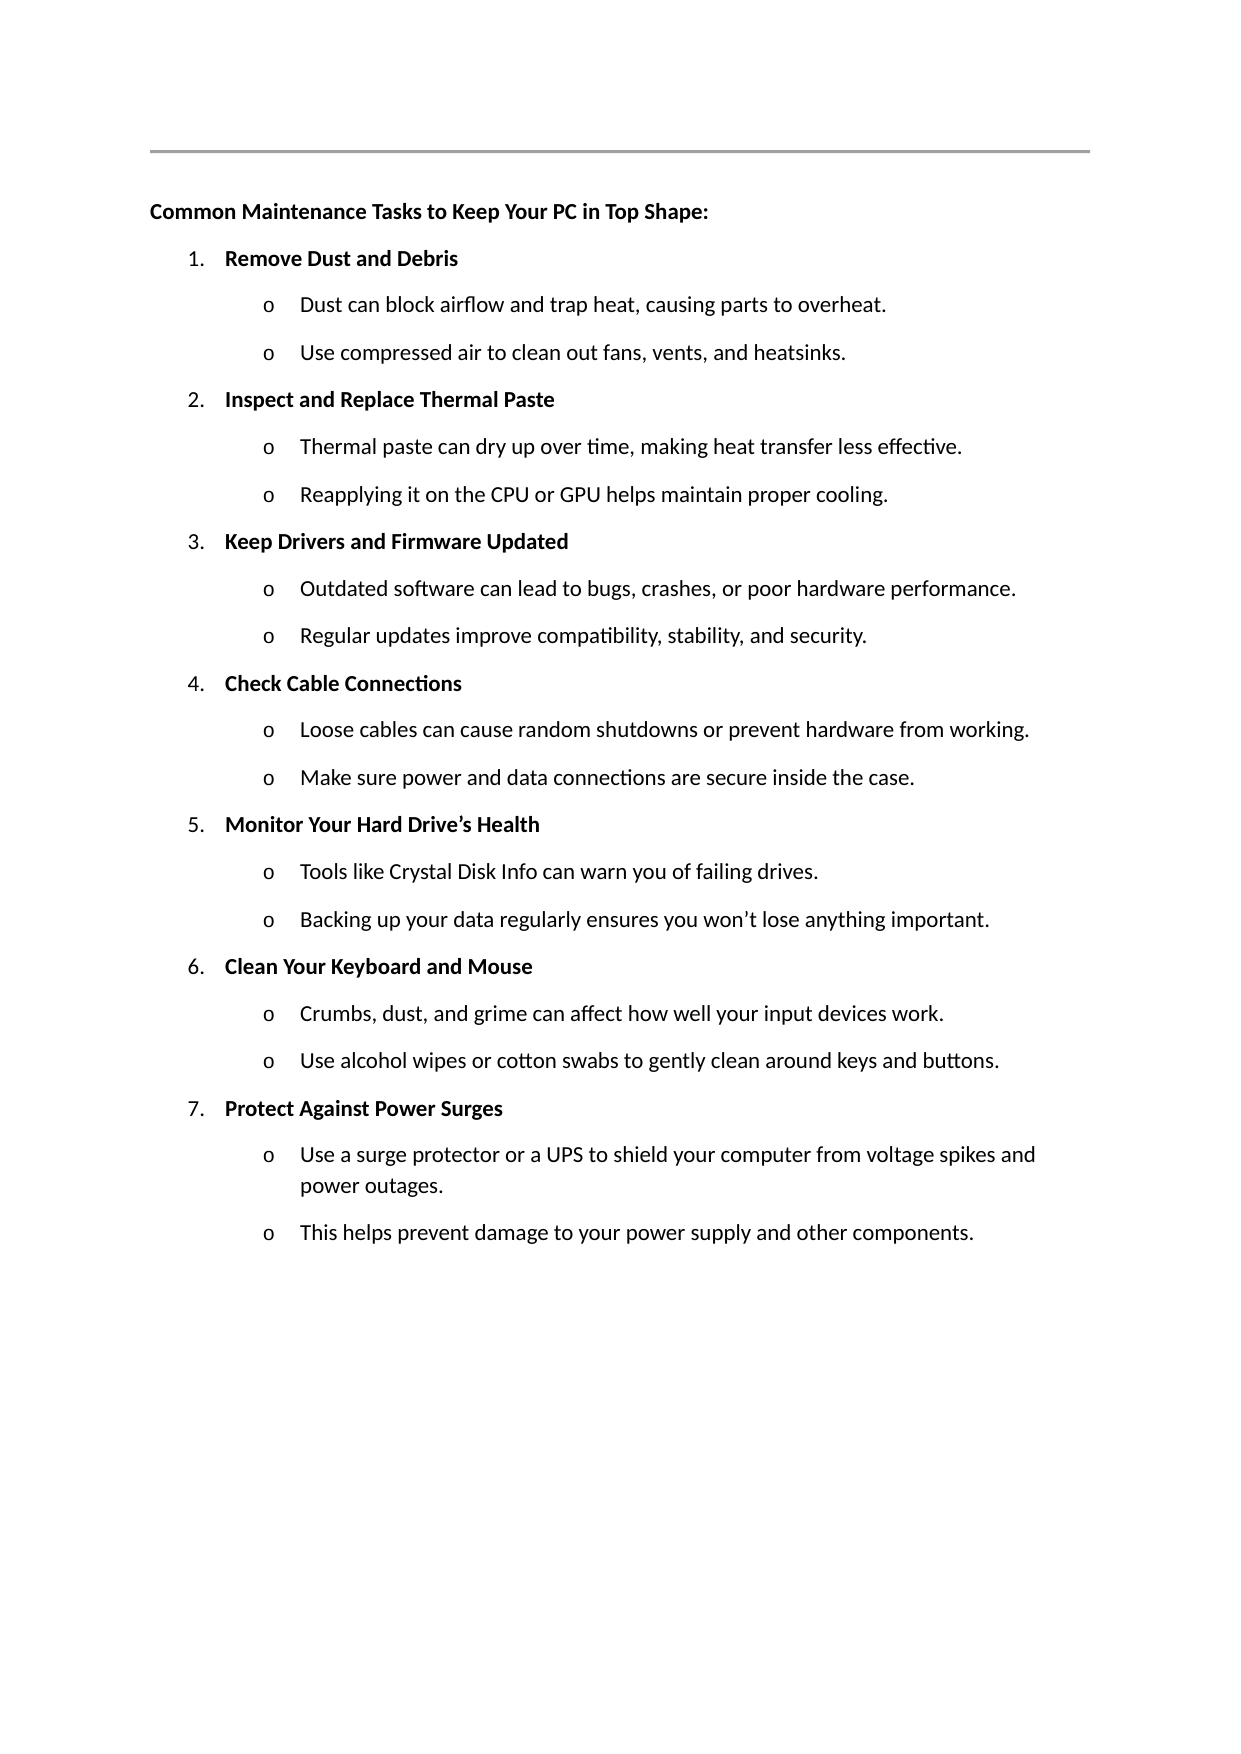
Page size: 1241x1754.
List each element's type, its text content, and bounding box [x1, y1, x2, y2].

list Remove Dust and Debris [187, 244, 1090, 272]
list Check Cable Connections [187, 669, 1090, 697]
list Monitor Your Hard Drive’s Health [187, 810, 1090, 838]
list Inspect and Replace Thermal Paste [187, 385, 1090, 413]
list Use a surge protector or a UPS to shield your computer from voltage spikes and power outages. [262, 1141, 1090, 1199]
list Outdated software can lead to bugs, crashes, or poor hardware performance. [262, 574, 1090, 602]
list Keep Drivers and Firmware Updated [187, 527, 1090, 555]
list Backing up your data regularly ensures you won’t lose anything important. [262, 905, 1090, 933]
list Reapplying it on the CPU or GPU helps maintain proper cooling. [262, 480, 1090, 508]
list Dust can block airflow and trap heat, causing parts to overheat. [262, 291, 1090, 319]
text Common Maintenance Tasks to Keep Your PC in Top Shape: [150, 197, 1090, 225]
list Clean Your Keyboard and Mouse [187, 952, 1090, 980]
list Tools like Crystal Disk Info can warn you of failing drives. [262, 857, 1090, 886]
list This helps prevent damage to your power supply and other components. [262, 1218, 1090, 1247]
list Make sure power and data connections are secure inside the case. [262, 763, 1090, 792]
list Loose cables can cause random shutdowns or prevent hardware from working. [262, 716, 1090, 744]
list Use compressed air to clean out fans, vents, and heatsinks. [262, 338, 1090, 367]
list Protect Against Power Surges [187, 1094, 1090, 1122]
list Use alcohol wipes or cotton swabs to gently clean around keys and buttons. [262, 1046, 1090, 1075]
list Thermal paste can dry up over time, making heat transfer less effective. [262, 432, 1090, 461]
list Regular updates improve compatibility, stability, and security. [262, 621, 1090, 650]
list Crumbs, dust, and grime can affect how well your input devices work. [262, 999, 1090, 1027]
